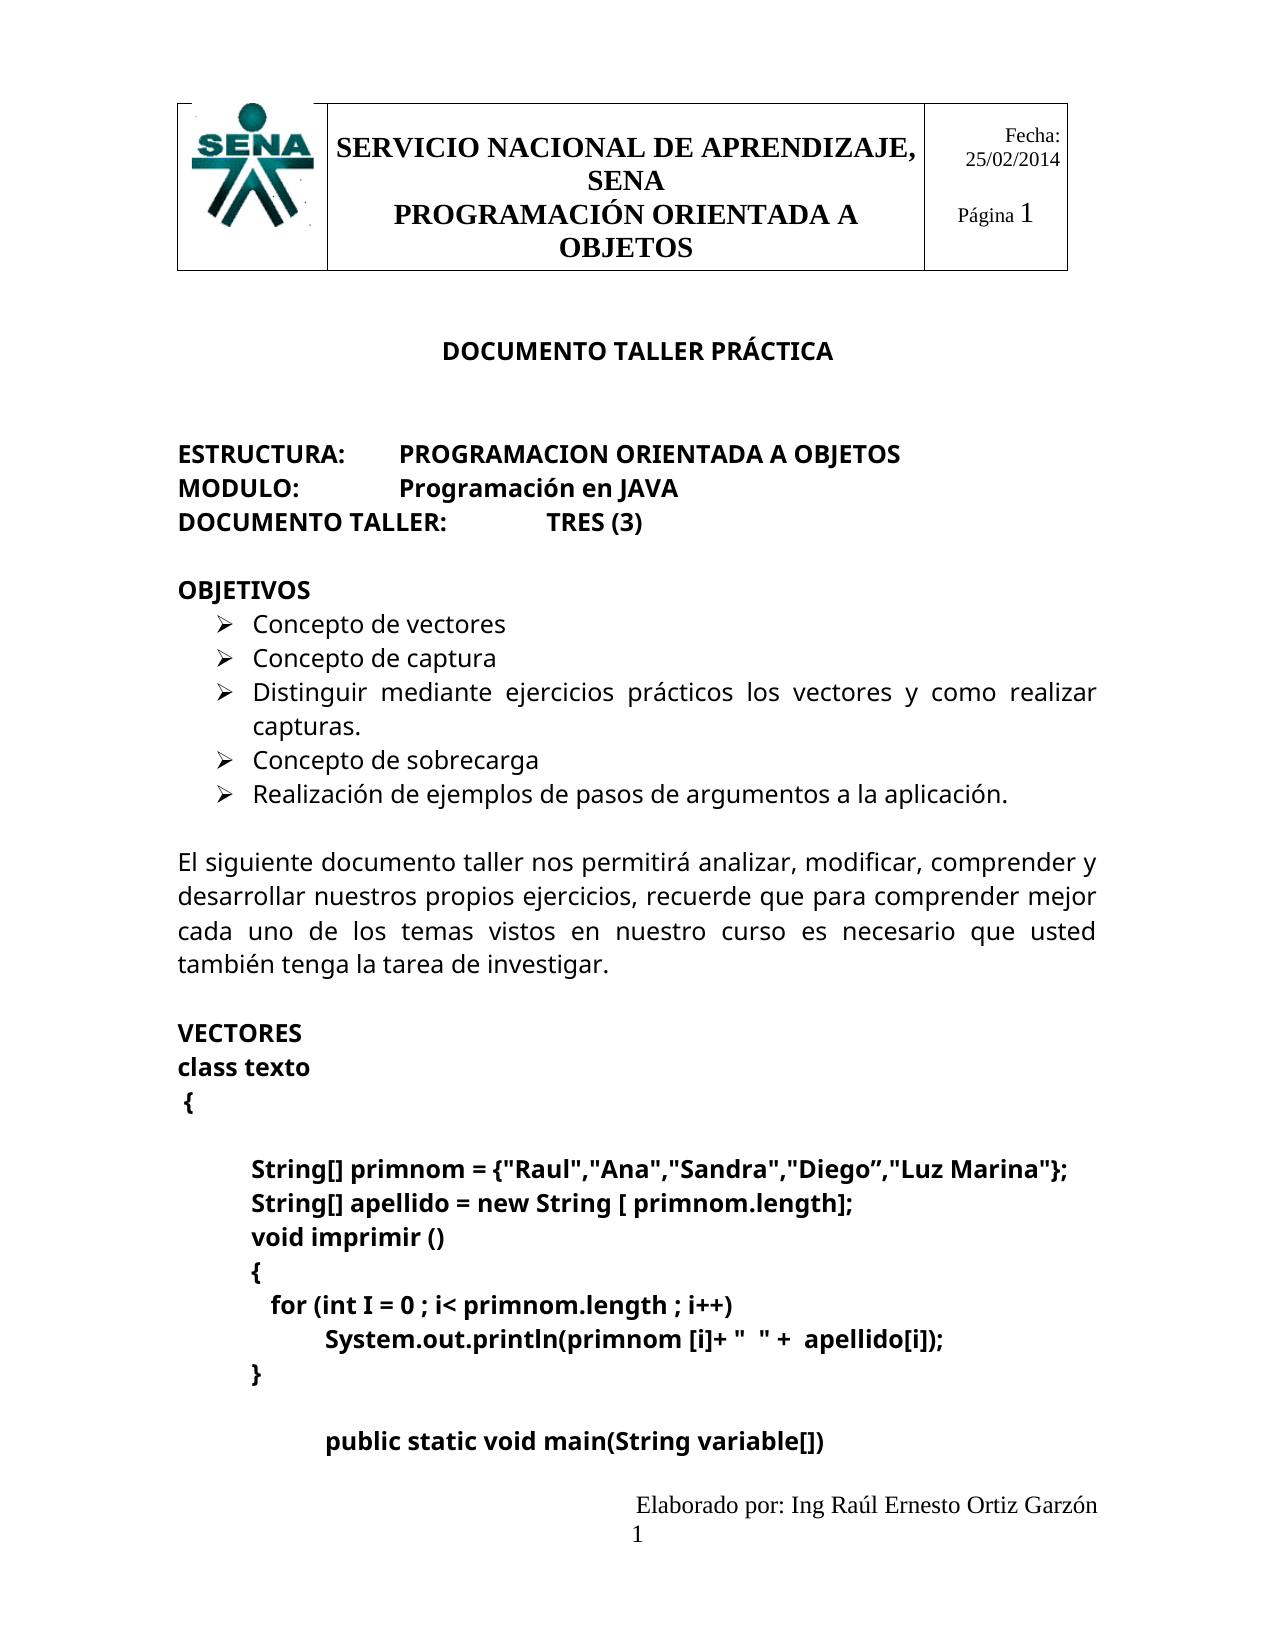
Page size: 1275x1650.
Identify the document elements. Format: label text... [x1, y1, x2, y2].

text ESTRUCTURA: PROGRAMACION ORIENTADA A OBJETOS [177, 436, 1098, 470]
list Distinguir mediante ejercicios prácticos los vectores y como realizar capturas. [215, 675, 1098, 743]
text String[] apellido = new String [ primnom.length]; [177, 1186, 1098, 1220]
text { [177, 1083, 1098, 1117]
text DOCUMENTO TALLER: TRES (3) [177, 504, 1098, 538]
text { [177, 1254, 1098, 1288]
list Concepto de vectores [215, 607, 1098, 641]
text DOCUMENTO TALLER PRÁCTICA [177, 334, 1098, 368]
text System.out.println(primnom [i]+ " " + apellido[i]); [177, 1322, 1098, 1356]
text El siguiente documento taller nos permitirá analizar, modificar, comprender y desarrollar nuestros propios ejercicios, recuerde que para comprender mejor cada uno de los temas vistos en nuestro curso es necesario que usted también tenga la tarea de investigar. [177, 845, 1098, 981]
text OBJETIVOS [177, 572, 1098, 607]
text VECTORES [177, 1015, 1098, 1049]
text String[] primnom = {"Raul","Ana","Sandra","Diego”,"Luz Marina"}; [177, 1152, 1098, 1186]
text class texto [177, 1049, 1098, 1083]
list Concepto de captura [215, 641, 1098, 675]
list Concepto de sobrecarga [215, 743, 1098, 777]
text for (int I = 0 ; i< primnom.length ; i++) [177, 1288, 1098, 1322]
text public static void main(String variable[]) [177, 1424, 1098, 1458]
text void imprimir () [177, 1220, 1098, 1254]
list Realización de ejemplos de pasos de argumentos a la aplicación. [215, 777, 1098, 811]
text MODULO: Programación en JAVA [177, 470, 1098, 504]
picture [191, 103, 314, 227]
text } [177, 1356, 1098, 1390]
